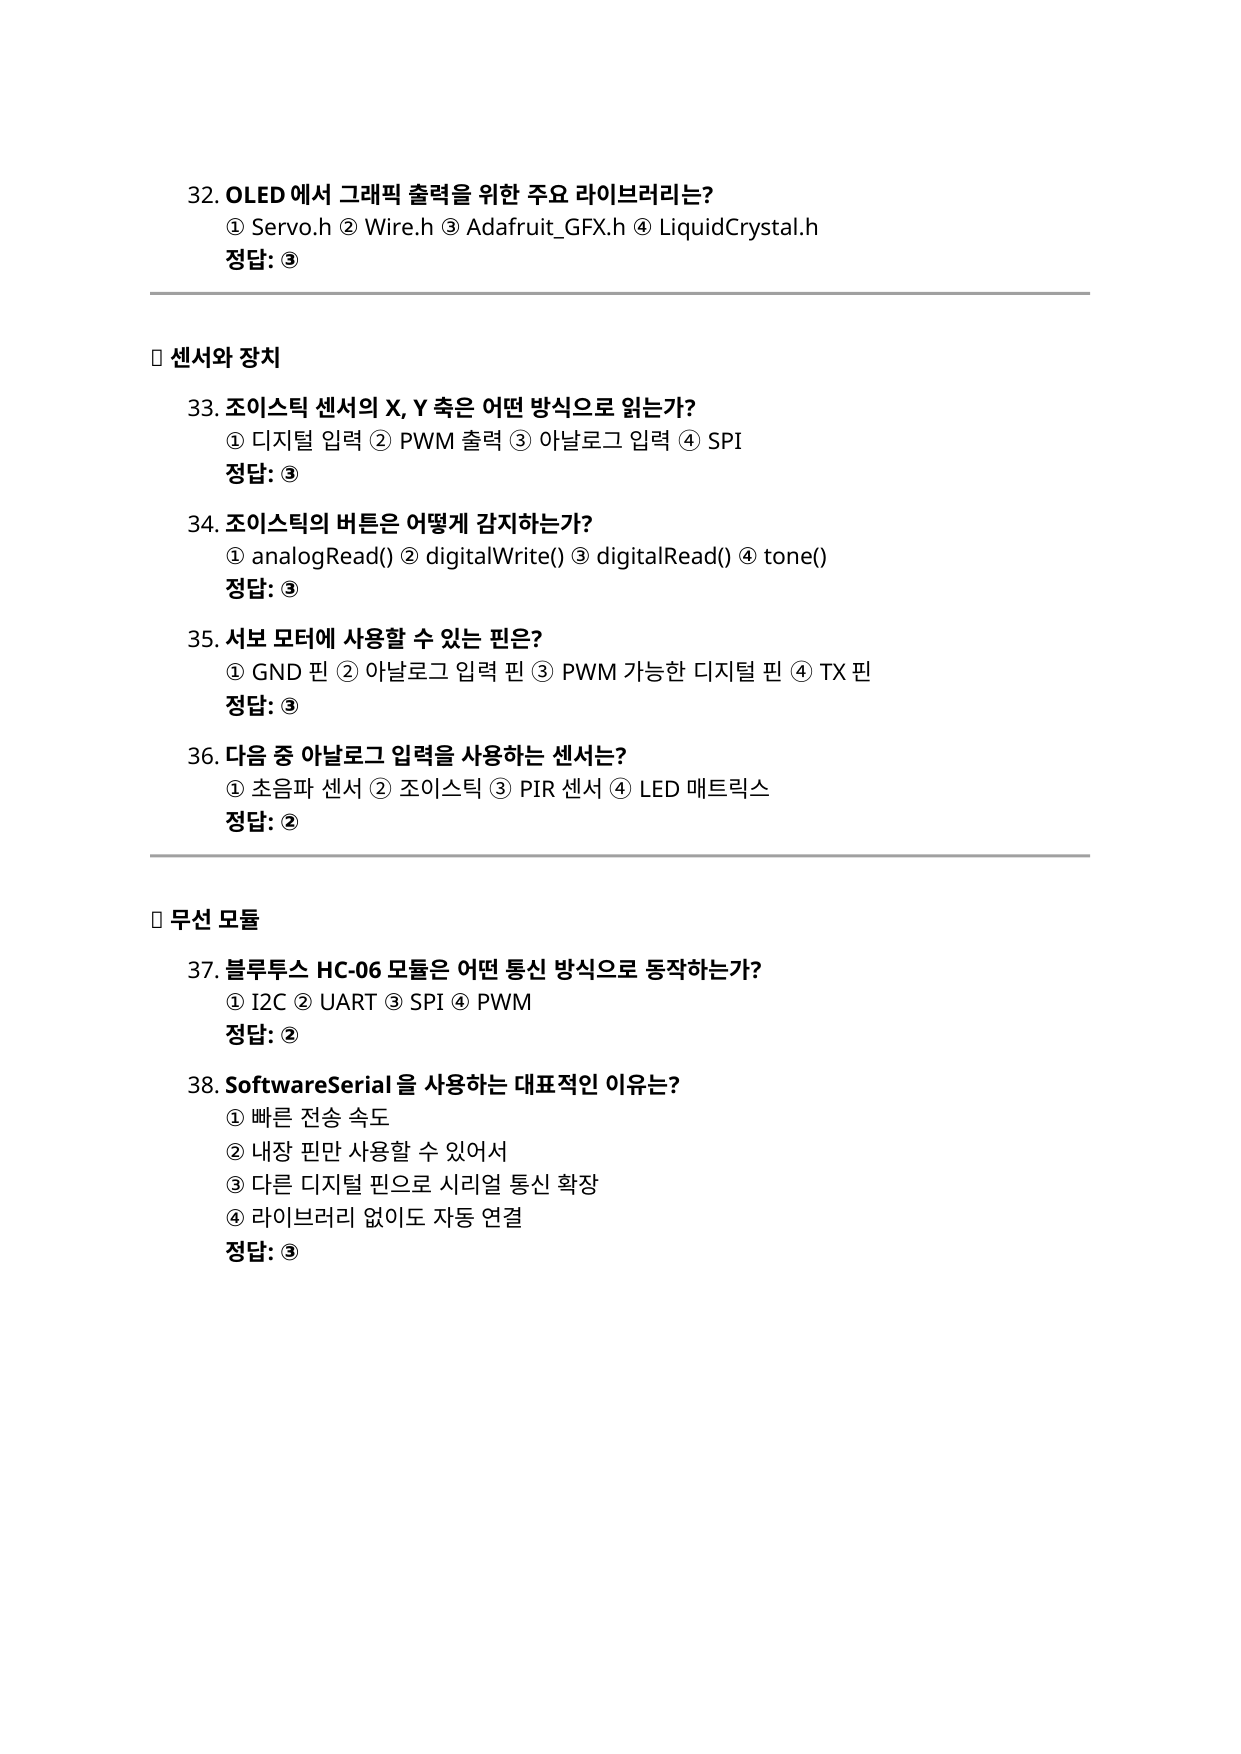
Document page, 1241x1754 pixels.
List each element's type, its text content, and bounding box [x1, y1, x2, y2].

list 서보 모터에 사용할 수 있는 핀은? ① GND 핀 ② 아날로그 입력 핀 ③ PWM 가능한 디지털 핀 ④ TX 핀 정답: ③ [187, 621, 1090, 721]
text 📶 무선 모듈 [150, 902, 1090, 936]
list 조이스틱의 버튼은 어떻게 감지하는가? ① analogRead() ② digitalWrite() ③ digitalRead() ④ tone() 정답: ③ [187, 506, 1090, 604]
list 조이스틱 센서의 X, Y 축은 어떤 방식으로 읽는가? ① 디지털 입력 ② PWM 출력 ③ 아날로그 입력 ④ SPI 정답: ③ [187, 390, 1090, 490]
list 다음 중 아날로그 입력을 사용하는 센서는? ① 초음파 센서 ② 조이스틱 ③ PIR 센서 ④ LED 매트릭스 정답: ② [187, 738, 1090, 838]
list 블루투스 HC-06 모듈은 어떤 통신 방식으로 동작하는가? ① I2C ② UART ③ SPI ④ PWM 정답: ② [187, 952, 1090, 1050]
list SoftwareSerial을 사용하는 대표적인 이유는? ① 빠른 전송 속도 ② 내장 핀만 사용할 수 있어서 ③ 다른 디지털 핀으로 시리얼 통신 확장 ④ 라이브러리 없이도 자동 연결 정답: ③ [187, 1067, 1090, 1267]
text 🧪 센서와 장치 [150, 340, 1090, 373]
list OLED에서 그래픽 출력을 위한 주요 라이브러리는? ① Servo.h ② Wire.h ③ Adafruit_GFX.h ④ LiquidCrystal.h 정답: ③ [187, 177, 1090, 275]
